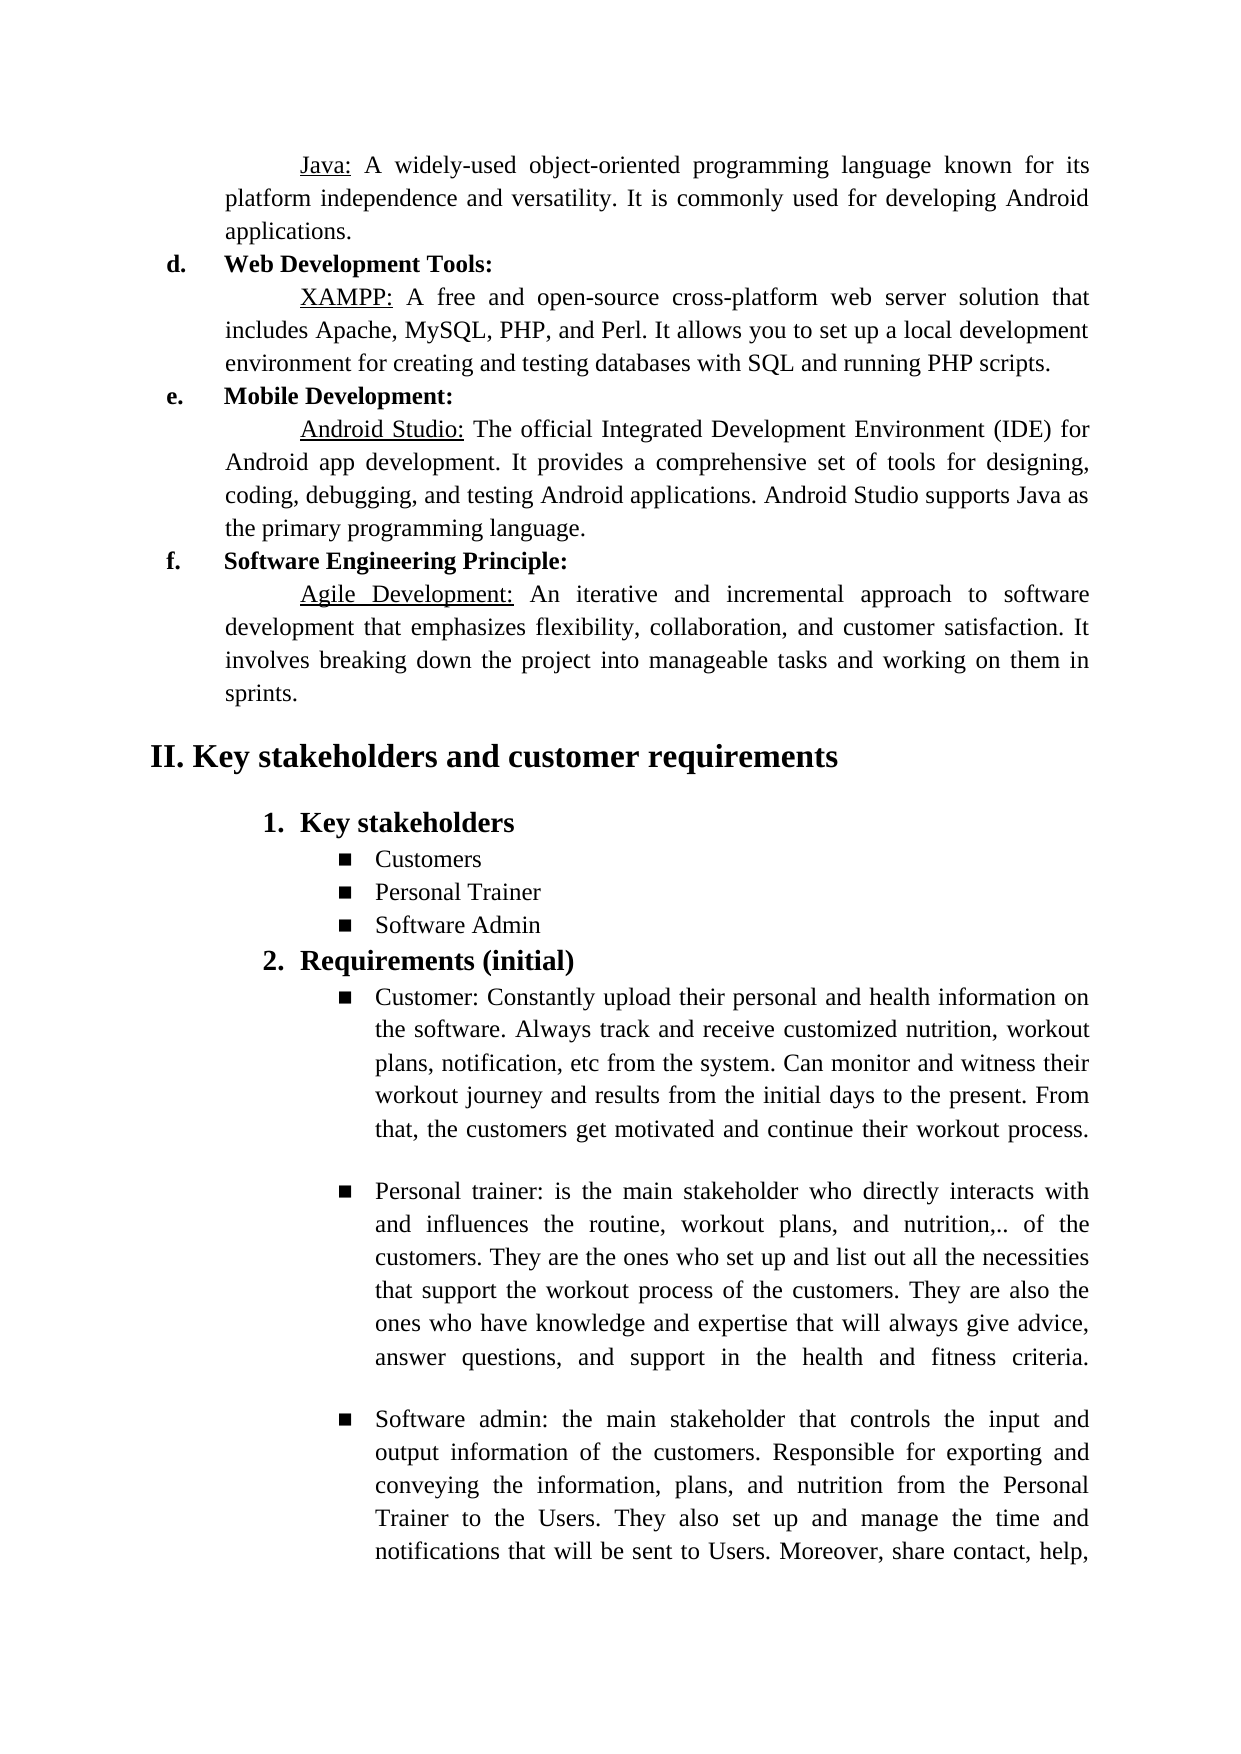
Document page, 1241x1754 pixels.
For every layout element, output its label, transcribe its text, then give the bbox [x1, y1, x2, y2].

text Android Studio: The official Integrated Development Environment (IDE) for Android app development. It provides a comprehensive set of tools for designing, coding, debugging, and testing Android applications. Android Studio supports Java as the primary programming language. [225, 414, 1090, 542]
list Personal Trainer [337, 877, 1090, 906]
list Personal trainer: is the main stakeholder who directly interacts with and influences the routine, workout plans, and nutrition,.. of the customers. They are the ones who set up and list out all the necessities that support the workout process of the customers. They are also the ones who have knowledge and expertise that will always give advice, answer questions, and support in the health and fitness criteria. [337, 1176, 1090, 1401]
list Customer: Constantly upload their personal and health information on the software. Always track and receive customized nutrition, workout plans, notification, etc from the system. Can monitor and witness their workout journey and results from the initial days to the present. From that, the customers get motivated and continue their workout process. [337, 982, 1090, 1173]
list Mobile Development: [166, 381, 1090, 410]
list Key stakeholders [262, 805, 1090, 839]
list Web Development Tools: [166, 249, 1090, 278]
list Requirements (initial) [262, 943, 1090, 977]
list Software Admin [337, 910, 1090, 939]
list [337, 1404, 1090, 1565]
text II. Key stakeholders and customer requirements [150, 736, 1090, 775]
text Agile Development: An iterative and incremental approach to software development that emphasizes flexibility, collaboration, and customer satisfaction. It involves breaking down the project into manageable tasks and working on them in sprints. [225, 579, 1090, 707]
text XAMPP: A free and open-source cross-platform web server solution that includes Apache, MySQL, PHP, and Perl. It allows you to set up a local development environment for creating and testing databases with SQL and running PHP scripts. [225, 282, 1090, 377]
list Customers [337, 844, 1090, 873]
text Java: A widely-used object-oriented programming language known for its platform independence and versatility. It is commonly used for developing Android applications. [225, 150, 1090, 245]
list Software Engineering Principle: [166, 546, 1090, 575]
